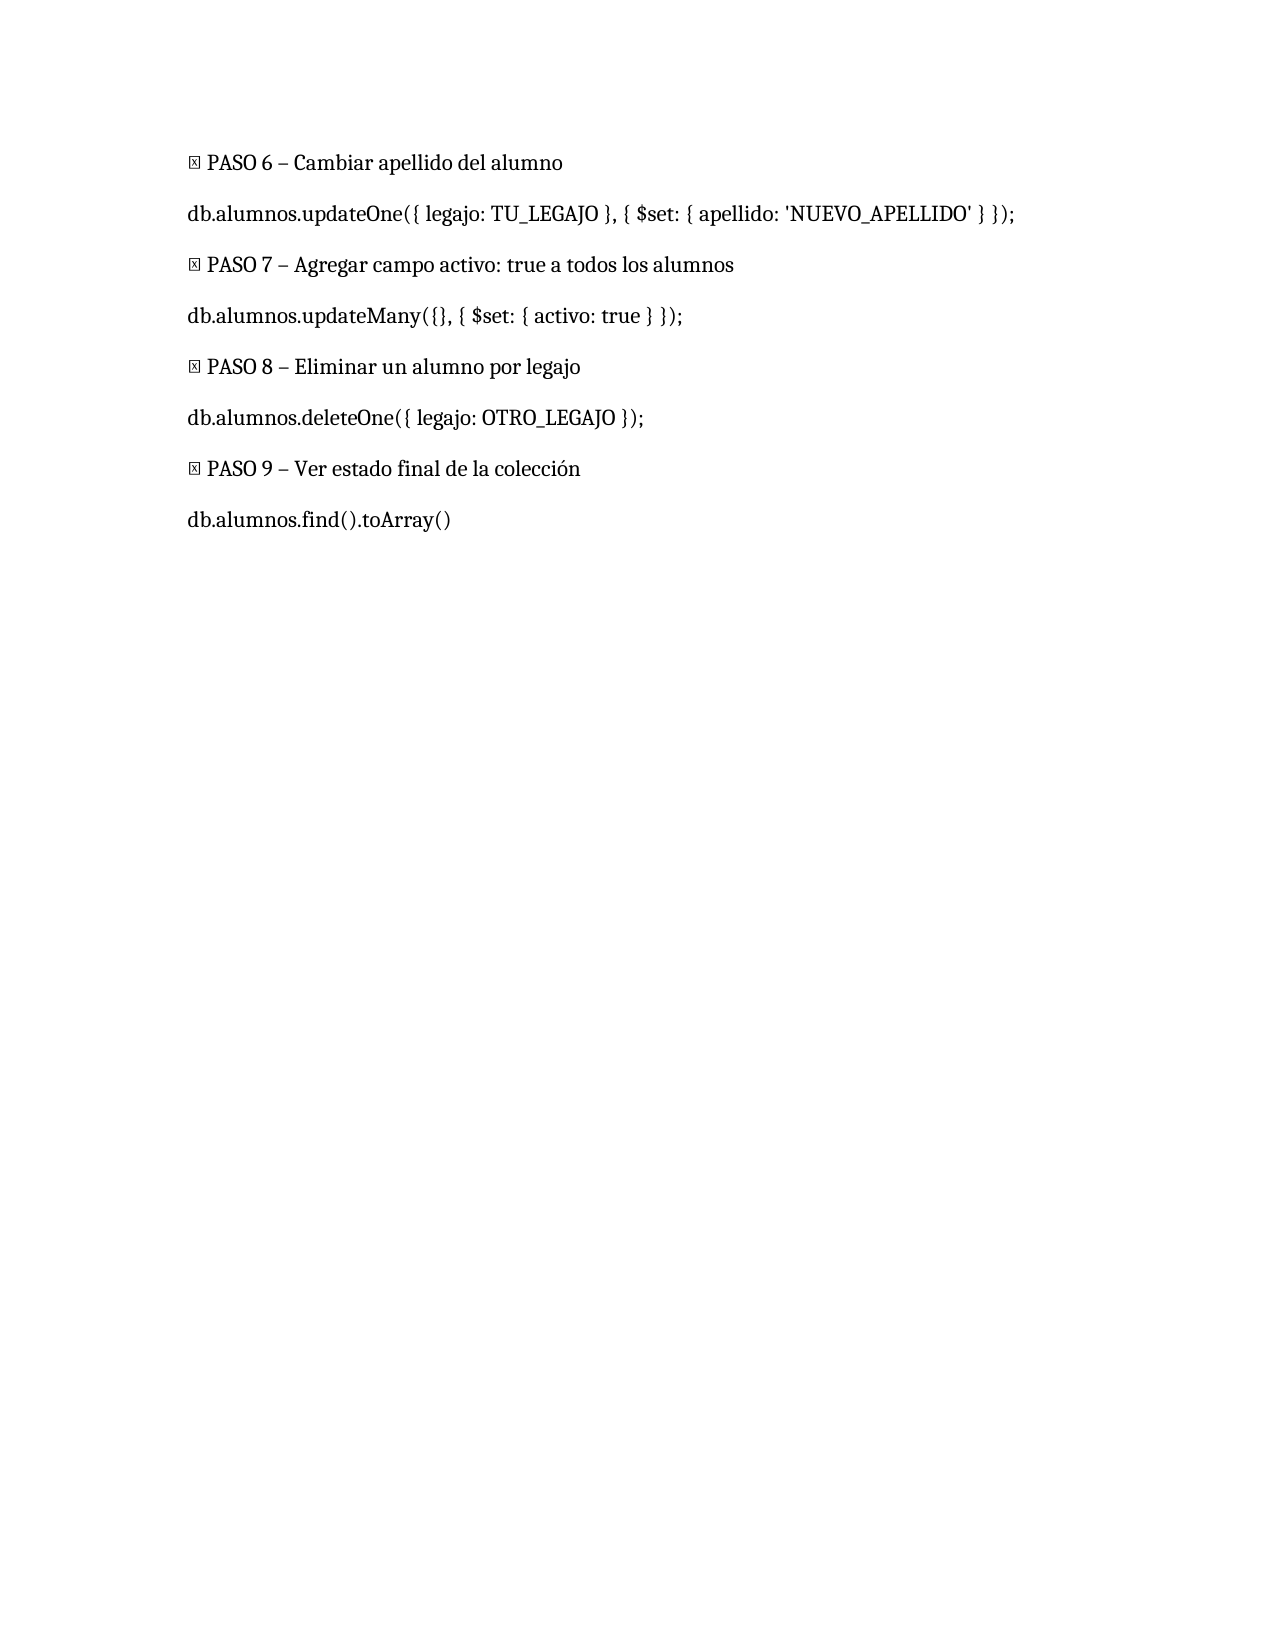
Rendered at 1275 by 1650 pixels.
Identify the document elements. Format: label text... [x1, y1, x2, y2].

text 🔹 PASO 6 – Cambiar apellido del alumno [187, 150, 1087, 176]
text 🔹 PASO 8 – Eliminar un alumno por legajo [187, 354, 1087, 381]
text db.alumnos.find().toArray() [187, 507, 1087, 534]
text 🔹 PASO 7 – Agregar campo activo: true a todos los alumnos [187, 252, 1087, 278]
text db.alumnos.updateMany({}, { $set: { activo: true } }); [187, 303, 1087, 329]
text db.alumnos.deleteOne({ legajo: OTRO_LEGAJO }); [187, 405, 1087, 432]
text 🔹 PASO 9 – Ver estado final de la colección [187, 456, 1087, 483]
text db.alumnos.updateOne({ legajo: TU_LEGAJO }, { $set: { apellido: 'NUEVO_APELLIDO' } }); [187, 201, 1087, 227]
